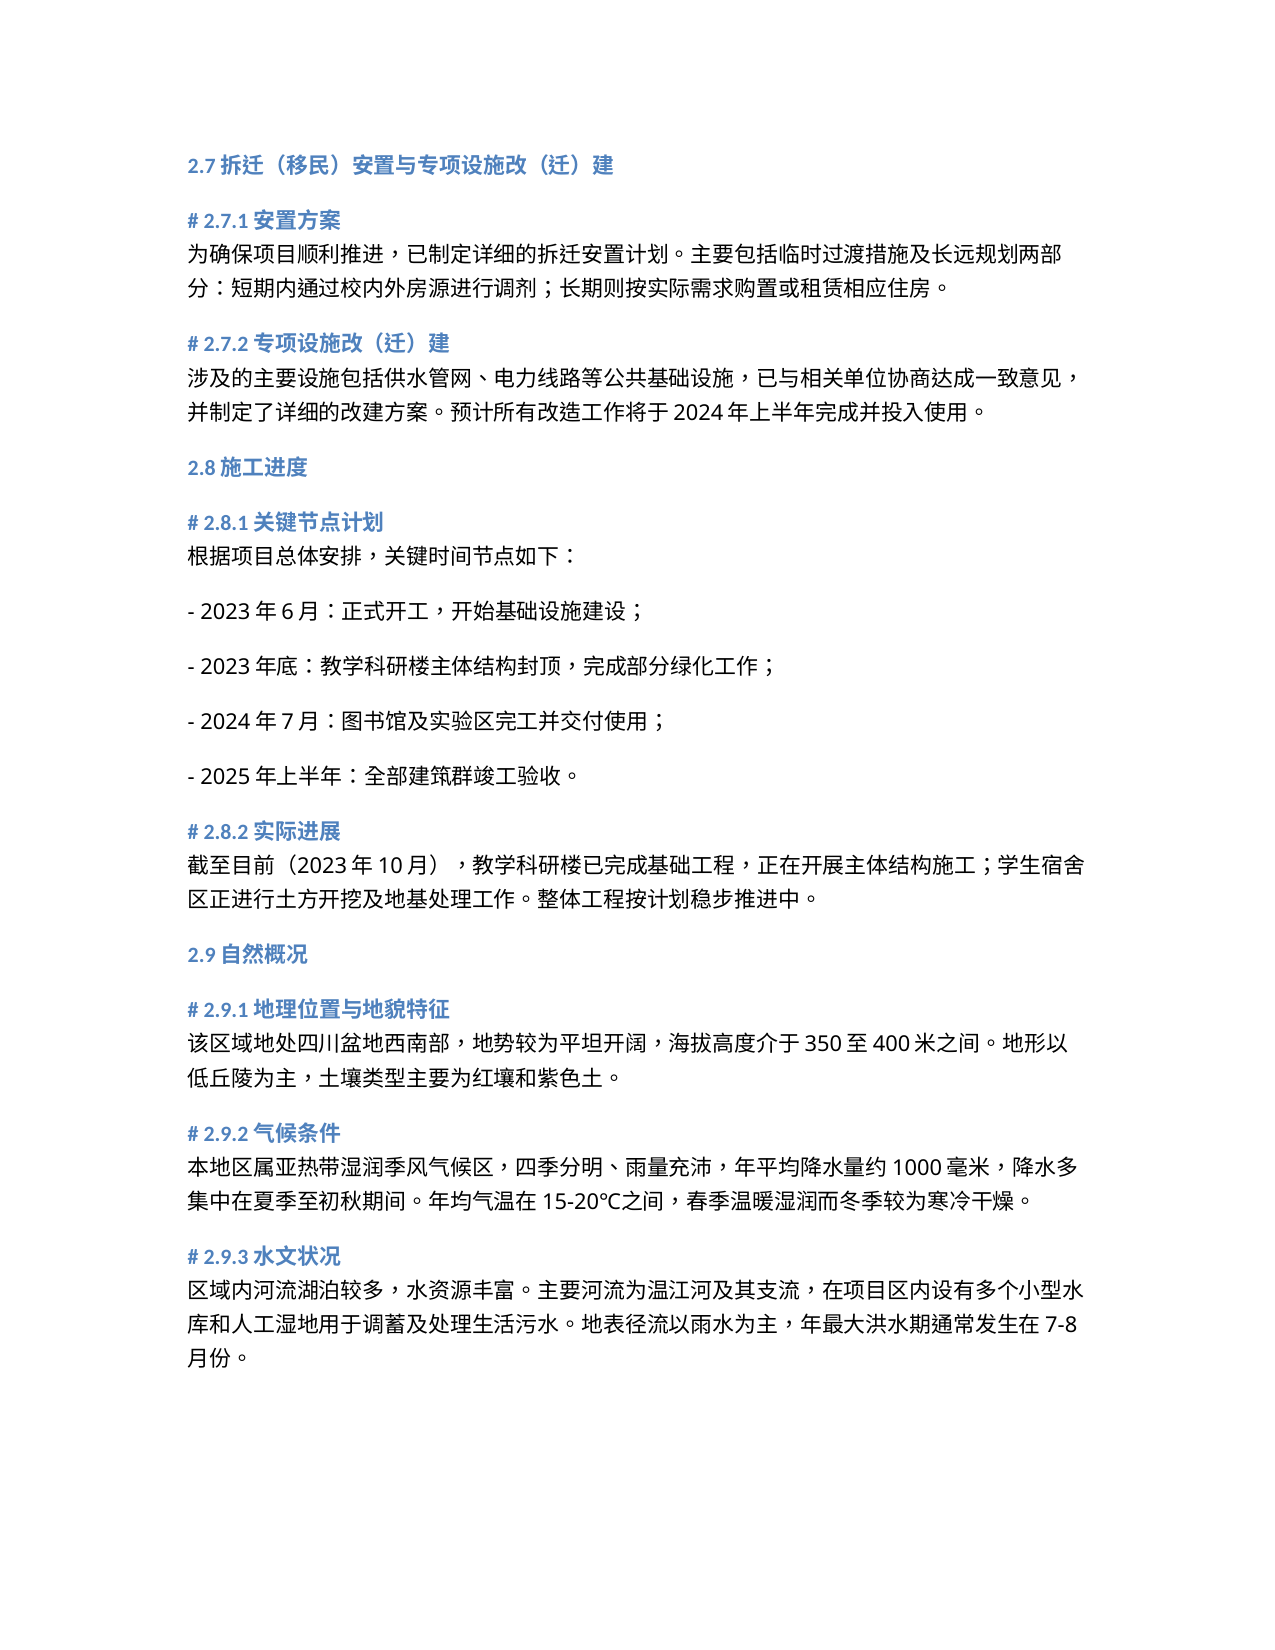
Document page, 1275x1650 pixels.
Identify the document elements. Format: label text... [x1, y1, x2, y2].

subtitle 2.9 自然概况 [187, 939, 1087, 969]
subtitle # 2.9.1 地理位置与地貌特征 [187, 994, 1087, 1024]
subtitle # 2.7.1 安置方案 [187, 205, 1087, 235]
subtitle # 2.7.2 专项设施改（迁）建 [187, 328, 1087, 358]
text 根据项目总体安排，关键时间节点如下： [187, 541, 1087, 571]
text 本地区属亚热带湿润季风气候区，四季分明、雨量充沛，年平均降水量约1000毫米，降水多集中在夏季至初秋期间。年均气温在15-20℃之间，春季温暖湿润而冬季较为寒冷干燥。 [187, 1152, 1087, 1216]
subtitle # 2.9.2 气候条件 [187, 1117, 1087, 1147]
subtitle 2.8 施工进度 [187, 452, 1087, 481]
subtitle # 2.8.2 实际进展 [187, 816, 1087, 846]
text 涉及的主要设施包括供水管网、电力线路等公共基础设施，已与相关单位协商达成一致意见，并制定了详细的改建方案。预计所有改造工作将于2024年上半年完成并投入使用。 [187, 362, 1087, 426]
text - 2023年6月：正式开工，开始基础设施建设； [187, 596, 1087, 626]
text - 2023年底：教学科研楼主体结构封顶，完成部分绿化工作； [187, 651, 1087, 681]
text 为确保项目顺利推进，已制定详细的拆迁安置计划。主要包括临时过渡措施及长远规划两部分：短期内通过校内外房源进行调剂；长期则按实际需求购置或租赁相应住房。 [187, 239, 1087, 303]
text 区域内河流湖泊较多，水资源丰富。主要河流为温江河及其支流，在项目区内设有多个小型水库和人工湿地用于调蓄及处理生活污水。地表径流以雨水为主，年最大洪水期通常发生在7-8月份。 [187, 1275, 1087, 1373]
subtitle # 2.8.1 关键节点计划 [187, 507, 1087, 536]
subtitle # 2.9.3 水文状况 [187, 1241, 1087, 1271]
text - 2024年7月：图书馆及实验区完工并交付使用； [187, 706, 1087, 736]
text - 2025年上半年：全部建筑群竣工验收。 [187, 761, 1087, 791]
subtitle 2.7 拆迁（移民）安置与专项设施改（迁）建 [187, 150, 1087, 180]
text 该区域地处四川盆地西南部，地势较为平坦开阔，海拔高度介于350至400米之间。地形以低丘陵为主，土壤类型主要为红壤和紫色土。 [187, 1028, 1087, 1092]
text 截至目前（2023年10月），教学科研楼已完成基础工程，正在开展主体结构施工；学生宿舍区正进行土方开挖及地基处理工作。整体工程按计划稳步推进中。 [187, 850, 1087, 914]
